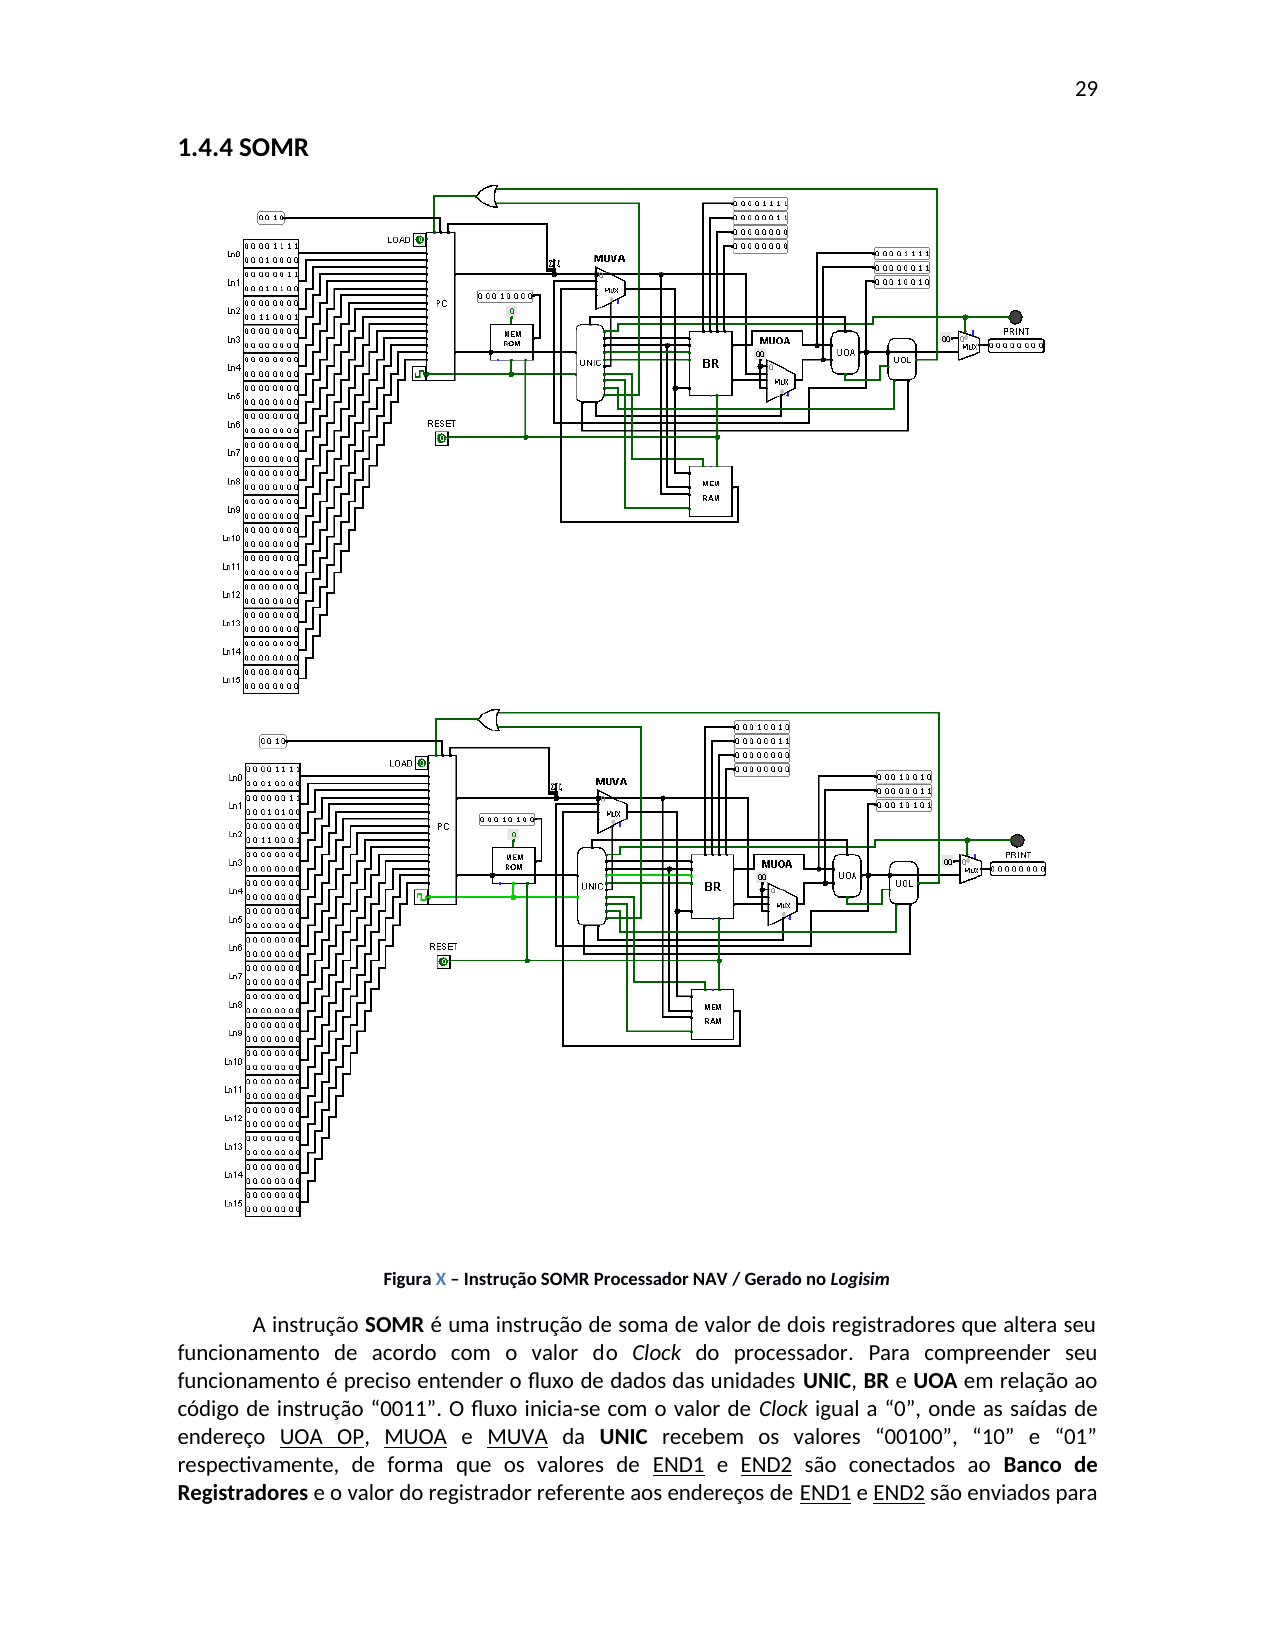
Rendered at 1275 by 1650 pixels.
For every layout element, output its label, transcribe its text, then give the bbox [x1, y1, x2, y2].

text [177, 1310, 1098, 1507]
picture [212, 167, 1063, 1242]
text Figura X – Instrução SOMR Processador NAV / Gerado no Logisim [177, 1267, 1098, 1289]
subtitle 1.4.4 SOMR [177, 130, 1098, 163]
